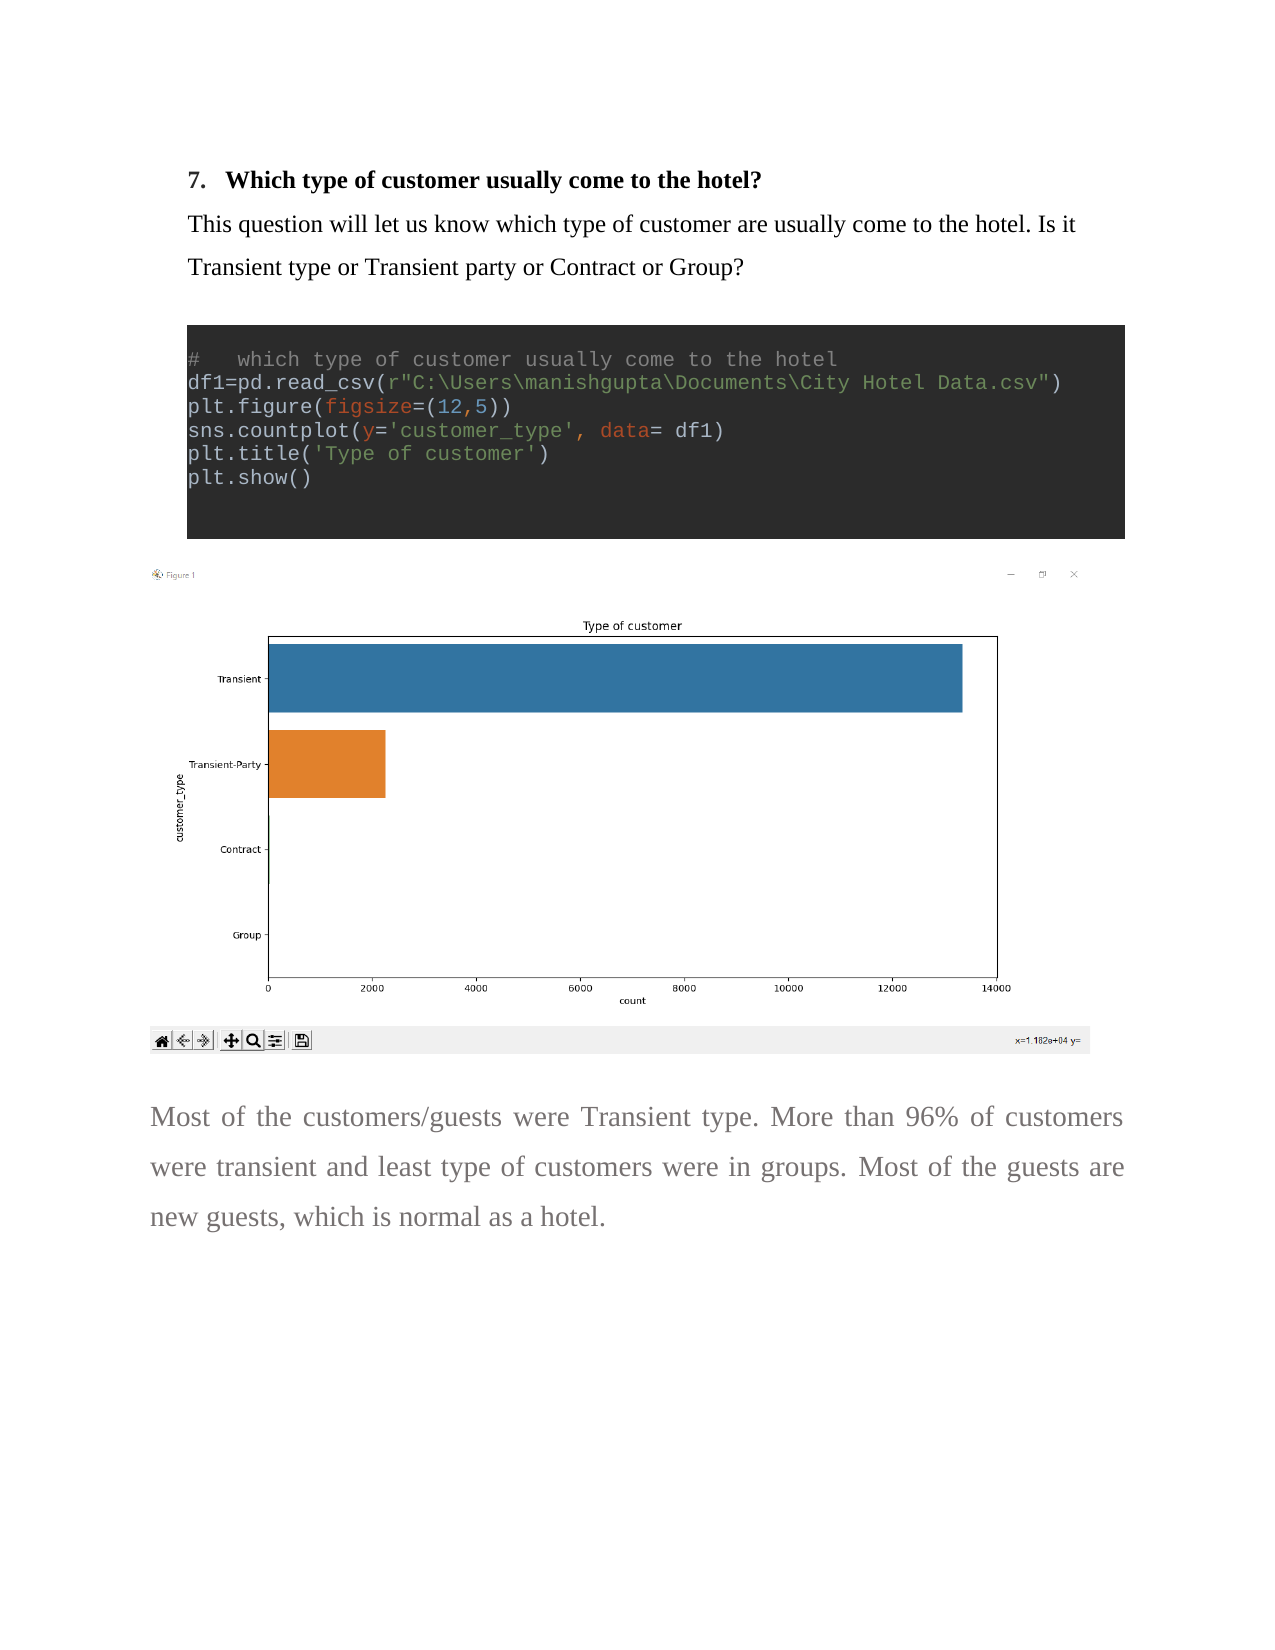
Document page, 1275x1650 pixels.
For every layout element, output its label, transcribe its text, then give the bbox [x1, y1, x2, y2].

list Which type of customer usually come to the hotel? [187, 150, 1125, 194]
text Most of the customers/guests were Transient type. More than 96% of customers were transient and least type of customers were in groups. Most of the guests are new guests, which is normal as a hotel. [150, 1082, 1125, 1232]
text # which type of customer usually come to the hotel df1=pd.read_csv(r"C:\Users\manishgupta\Documents\City Hotel Data.csv") plt.figure(figsize=(12,5)) sns.countplot(y='customer_type', data= df1) plt.title('Type of customer') plt.show() [187, 325, 1125, 491]
picture [150, 567, 1091, 1054]
text This question will let us know which type of customer are usually come to the hotel. Is it Transient type or Transient party or Contract or Group? [187, 194, 1125, 281]
